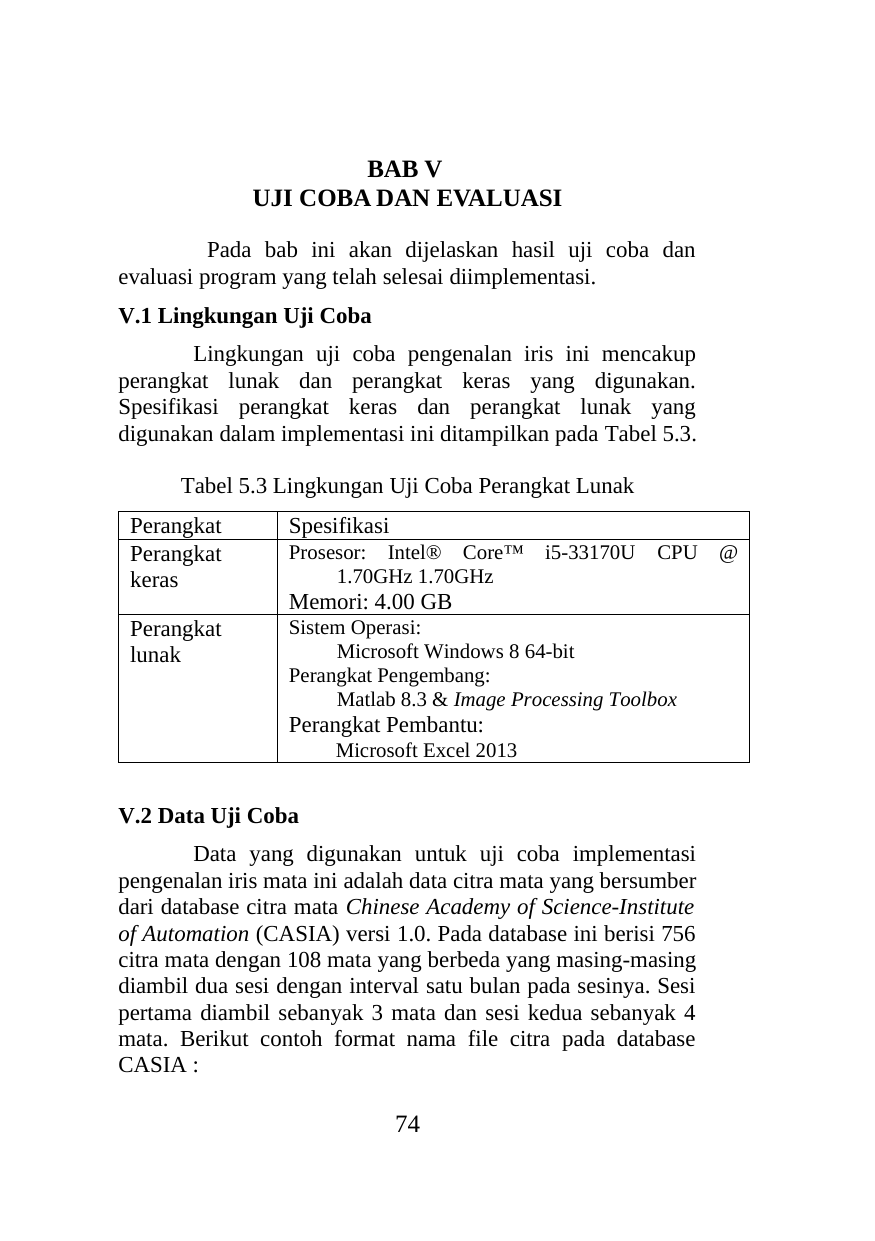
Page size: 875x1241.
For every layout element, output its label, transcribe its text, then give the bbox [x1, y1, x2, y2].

table_cell Perangkat keras [119, 540, 277, 614]
table_cell Perangkat lunak [119, 615, 277, 762]
table_cell Sistem Operasi: Microsoft Windows 8 64-bit Perangkat Pengembang: Matlab 8.3 & Image Processing Toolbox Perangkat Pembantu: Microsoft Excel 2013 [278, 615, 749, 762]
subtitle Data Uji Coba [118, 802, 697, 828]
subtitle Lingkungan Uji Coba [118, 302, 697, 328]
subtitle UJI COBA DAN EVALUASI [118, 154, 697, 211]
table_header Spesifikasi [278, 512, 749, 538]
table_header Perangkat [119, 512, 277, 538]
text Data yang digunakan untuk uji coba implementasi pengenalan iris mata ini adalah data citra mata yang bersumber dari database citra mata Chinese Academy of Science-Institute of Automation (CASIA) versi 1.0. Pada database ini berisi 756 citra mata dengan 108 mata yang berbeda yang masing-masing diambil dua sesi dengan interval satu bulan pada sesinya. Sesi pertama diambil sebanyak 3 mata dan sesi kedua sebanyak 4 mata. Berikut contoh format nama file citra pada database CASIA : [118, 841, 697, 1078]
table_cell Prosesor: Intel® Core™ i5-33170U CPU @ 1.70GHz 1.70GHz Memori: 4.00 GB [278, 540, 749, 614]
text Pada bab ini akan dijelaskan hasil uji coba dan evaluasi program yang telah selesai diimplementasi. [118, 236, 697, 289]
